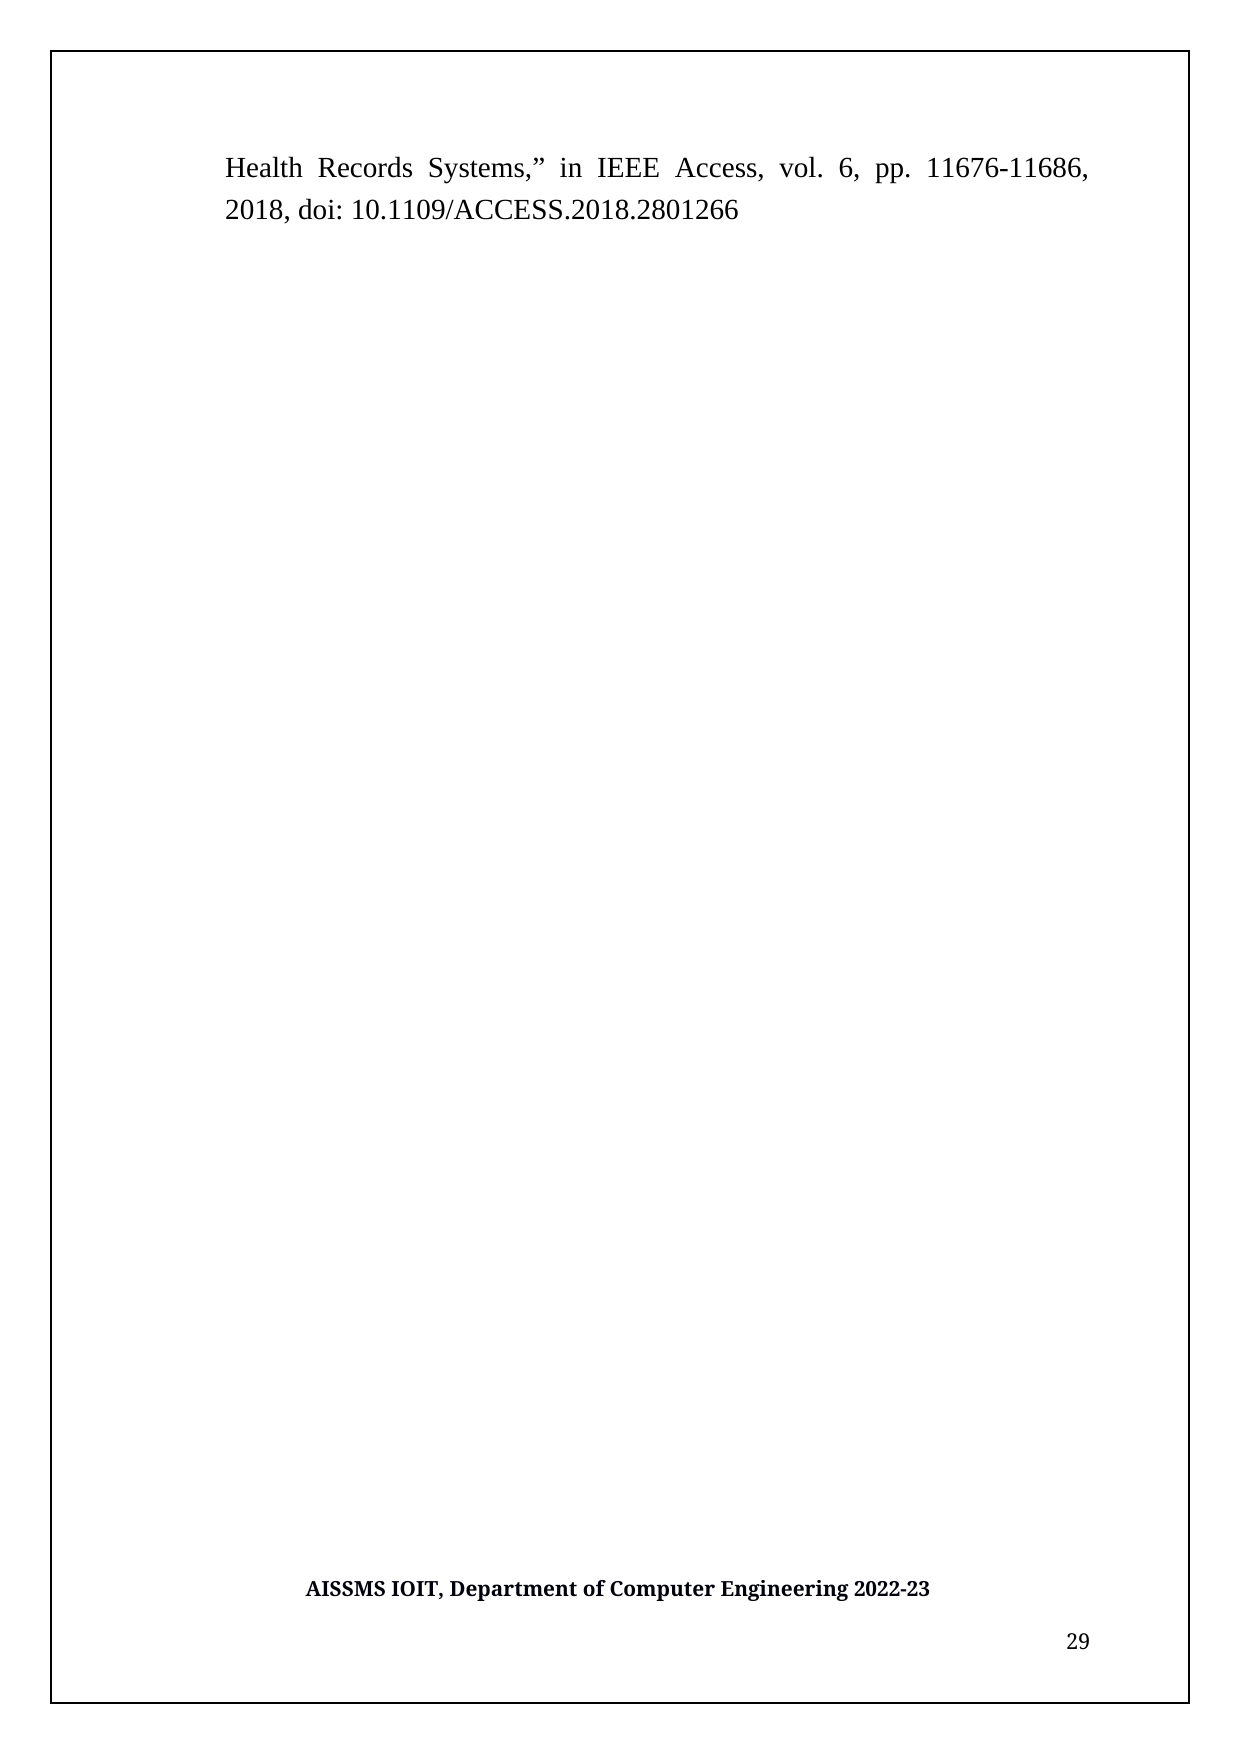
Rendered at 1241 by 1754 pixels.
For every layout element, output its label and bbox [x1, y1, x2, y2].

list [187, 150, 1090, 225]
